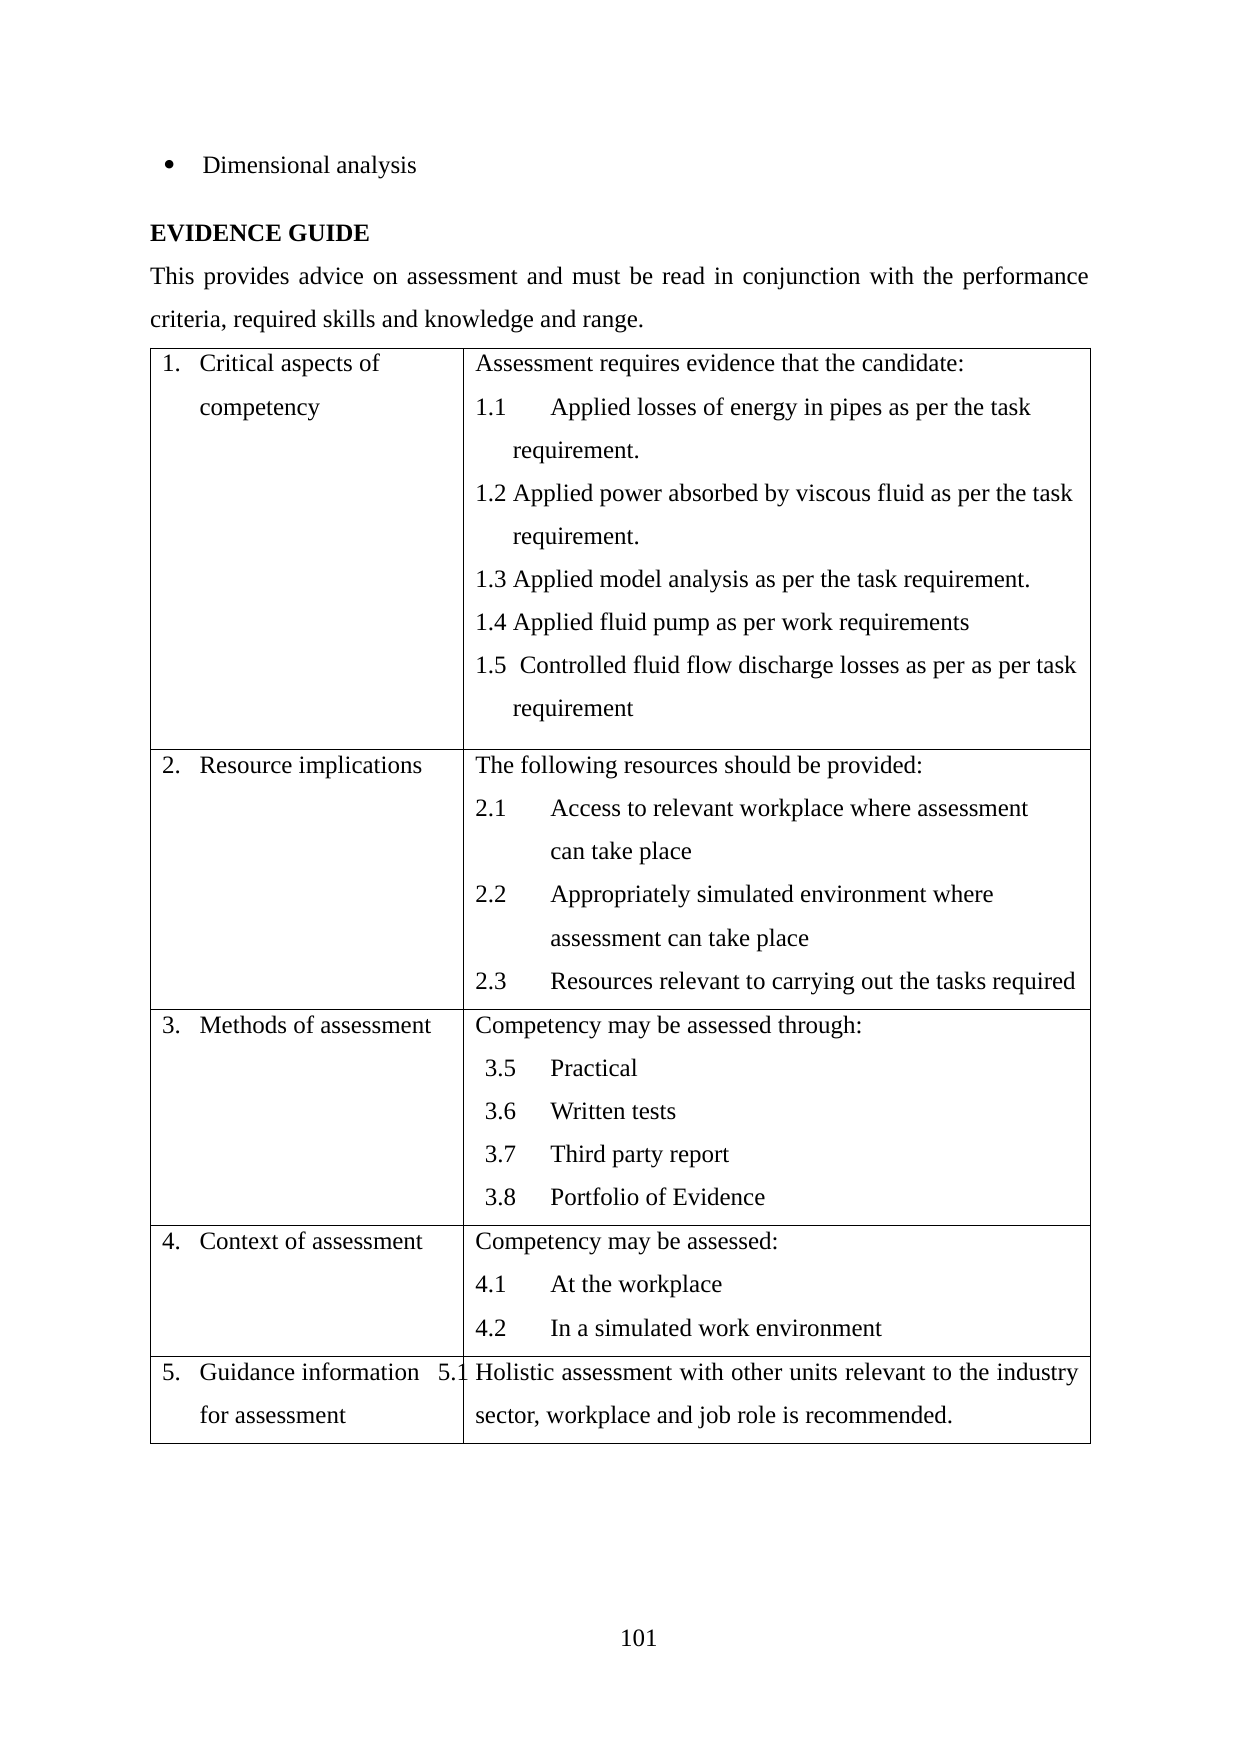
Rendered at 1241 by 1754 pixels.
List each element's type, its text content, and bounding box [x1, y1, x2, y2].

text This provides advice on assessment and must be read in conjunction with the performance criteria, required skills and knowledge and range. [150, 261, 1090, 333]
text EVIDENCE GUIDE [150, 218, 1090, 247]
table_cell Context of assessment [151, 1226, 463, 1356]
table_cell Competency may be assessed through: Practical Written tests Third party report Portfolio of Evidence [464, 1010, 1090, 1225]
table_header Critical aspects of competency [151, 349, 463, 749]
table_cell Guidance information for assessment [151, 1357, 463, 1443]
table_cell Holistic assessment with other units relevant to the industry sector, workplace and job role is recommended. [464, 1357, 1090, 1443]
table_cell Methods of assessment [151, 1010, 463, 1225]
list Dimensional analysis [165, 150, 1090, 179]
table_cell The following resources should be provided: 2.1 Access to relevant workplace where assessment can take place 2.2 Appropriately simulated environment where assessment can take place 2.3 Resources relevant to carrying out the tasks required [464, 750, 1090, 1009]
table_cell Competency may be assessed: 4.1 At the workplace 4.2 In a simulated work environment [464, 1226, 1090, 1356]
table_header Assessment requires evidence that the candidate: Applied losses of energy in pipes as per the task requirement. Applied power absorbed by viscous fluid as per the task requirement. Applied model analysis as per the task requirement. Applied fluid pump as per work requirements Controlled fluid flow discharge losses as per as per task requirement [464, 349, 1090, 749]
table_cell Resource implications [151, 750, 463, 1009]
